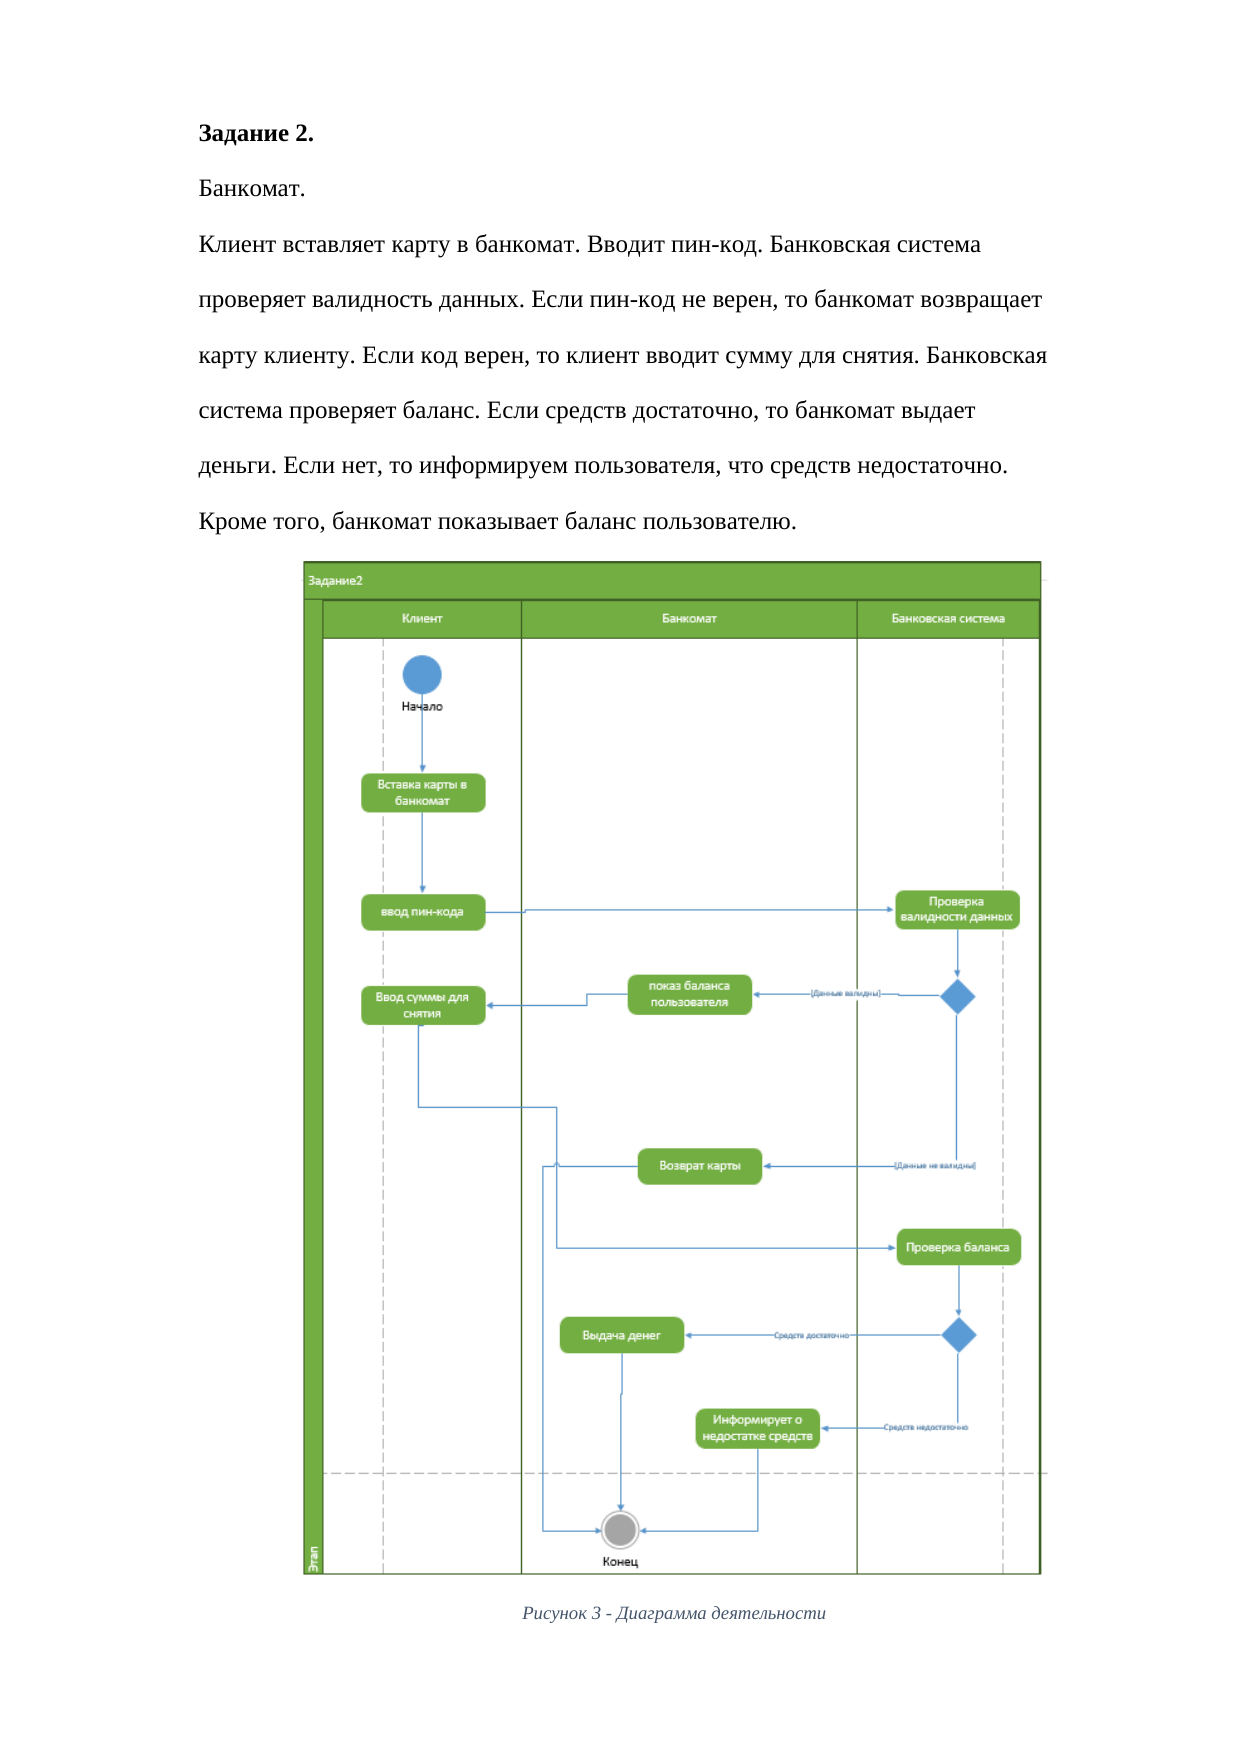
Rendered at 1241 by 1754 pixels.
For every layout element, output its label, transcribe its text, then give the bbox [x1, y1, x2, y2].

text Кроме того, банкомат показывает баланс пользователю. [198, 506, 1152, 535]
text карту клиенту. Если код верен, то клиент вводит сумму для снятия. Банковская [198, 340, 1152, 368]
text проверяет валидность данных. Если пин-код не верен, то банкомат возвращает [198, 284, 1152, 313]
text система проверяет баланс. Если средств достаточно, то банкомат выдает [198, 395, 1152, 424]
picture [301, 561, 1049, 1576]
text Банкомат. [198, 173, 1152, 202]
text Клиент вставляет карту в банкомат. Вводит пин-код. Банковская система [198, 229, 1152, 258]
text Задание 2. [198, 118, 1152, 147]
text деньги. Если нет, то информируем пользователя, что средств недостаточно. [198, 451, 1152, 479]
